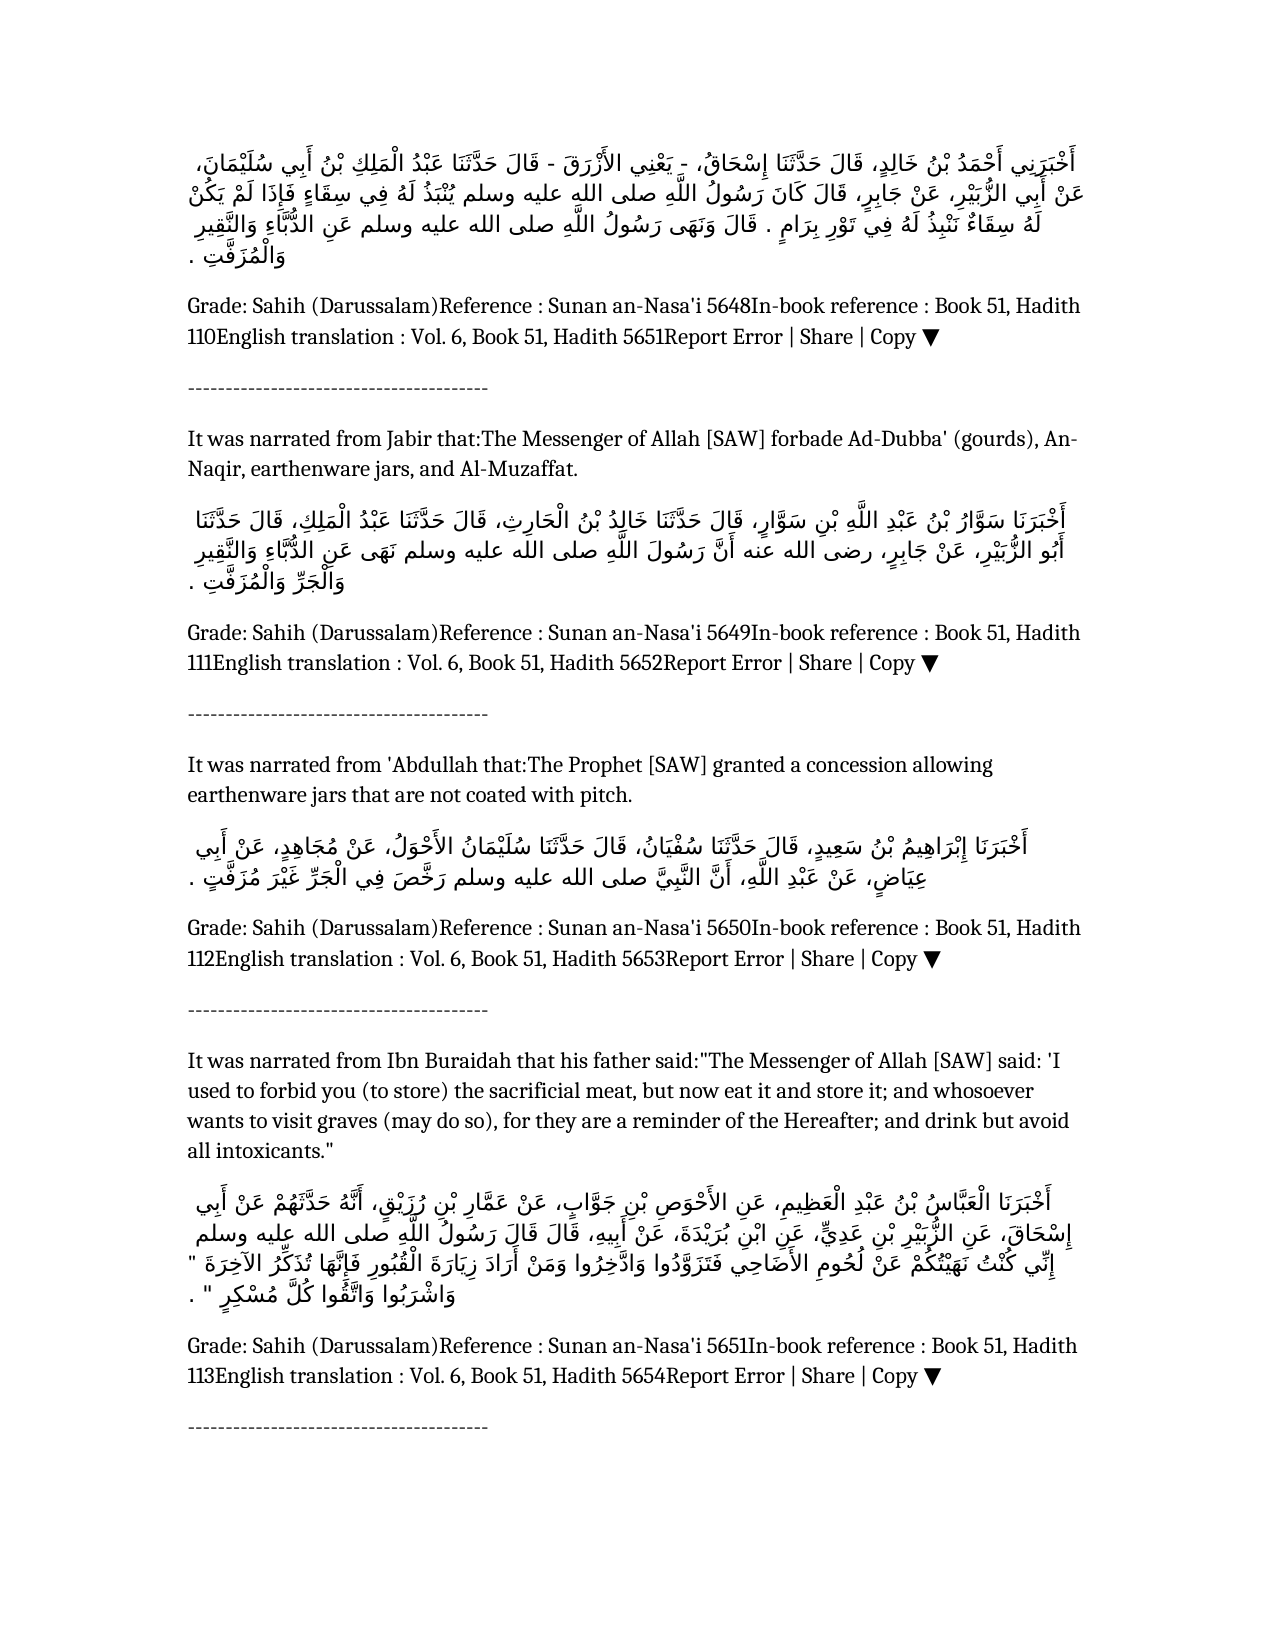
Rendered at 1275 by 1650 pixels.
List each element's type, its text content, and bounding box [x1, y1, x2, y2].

text أَخْبَرَنَا إِبْرَاهِيمُ بْنُ سَعِيدٍ، قَالَ حَدَّثَنَا سُفْيَانُ، قَالَ حَدَّثَنَا سُلَيْمَانُ الأَحْوَلُ، عَنْ مُجَاهِدٍ، عَنْ أَبِي عِيَاضٍ، عَنْ عَبْدِ اللَّهِ، أَنَّ النَّبِيَّ صلى الله عليه وسلم رَخَّصَ فِي الْجَرِّ غَيْرَ مُزَفَّتٍ ‏.‏ [187, 833, 1087, 890]
text أَخْبَرَنَا الْعَبَّاسُ بْنُ عَبْدِ الْعَظِيمِ، عَنِ الأَحْوَصِ بْنِ جَوَّابٍ، عَنْ عَمَّارِ بْنِ رُزَيْقٍ، أَنَّهُ حَدَّثَهُمْ عَنْ أَبِي إِسْحَاقَ، عَنِ الزُّبَيْرِ بْنِ عَدِيٍّ، عَنِ ابْنِ بُرَيْدَةَ، عَنْ أَبِيهِ، قَالَ قَالَ رَسُولُ اللَّهِ صلى الله عليه وسلم ‏ "‏ إِنِّي كُنْتُ نَهَيْتُكُمْ عَنْ لُحُومِ الأَضَاحِي فَتَزَوَّدُوا وَادَّخِرُوا وَمَنْ أَرَادَ زِيَارَةَ الْقُبُورِ فَإِنَّهَا تُذَكِّرُ الآخِرَةَ وَاشْرَبُوا وَاتَّقُوا كُلَّ مُسْكِرٍ ‏"‏ ‏.‏ [187, 1189, 1087, 1308]
text ---------------------------------------- [187, 374, 1087, 401]
text Grade: Sahih (Darussalam)Reference : Sunan an-Nasa'i 5651In-book reference : Book 51, Hadith 113English translation : Vol. 6, Book 51, Hadith 5654Report Error | Share | Copy ▼ [187, 1333, 1087, 1389]
text ---------------------------------------- [187, 1414, 1087, 1440]
text Grade: Sahih (Darussalam)Reference : Sunan an-Nasa'i 5648In-book reference : Book 51, Hadith 110English translation : Vol. 6, Book 51, Hadith 5651Report Error | Share | Copy ▼ [187, 293, 1087, 350]
text It was narrated from Ibn Buraidah that his father said:"The Messenger of Allah [SAW] said: 'I used to forbid you (to store) the sacrificial meat, but now eat it and store it; and whosoever wants to visit graves (may do so), for they are a reminder of the Hereafter; and drink but avoid all intoxicants." [187, 1047, 1087, 1164]
text It was narrated from 'Abdullah that:The Prophet [SAW] granted a concession allowing earthenware jars that are not coated with pitch. [187, 752, 1087, 808]
text Grade: Sahih (Darussalam)Reference : Sunan an-Nasa'i 5650In-book reference : Book 51, Hadith 112English translation : Vol. 6, Book 51, Hadith 5653Report Error | Share | Copy ▼ [187, 915, 1087, 972]
text ---------------------------------------- [187, 996, 1087, 1023]
text It was narrated from Jabir that:The Messenger of Allah [SAW] forbade Ad-Dubba' (gourds), An-Naqir, earthenware jars, and Al-Muzaffat. [187, 426, 1087, 482]
text أَخْبَرَنِي أَحْمَدُ بْنُ خَالِدٍ، قَالَ حَدَّثَنَا إِسْحَاقُ، - يَعْنِي الأَزْرَقَ - قَالَ حَدَّثَنَا عَبْدُ الْمَلِكِ بْنُ أَبِي سُلَيْمَانَ، عَنْ أَبِي الزُّبَيْرِ، عَنْ جَابِرٍ، قَالَ كَانَ رَسُولُ اللَّهِ صلى الله عليه وسلم يُنْبَذُ لَهُ فِي سِقَاءٍ فَإِذَا لَمْ يَكُنْ لَهُ سِقَاءٌ نَنْبِذُ لَهُ فِي تَوْرِ بِرَامٍ ‏.‏ قَالَ وَنَهَى رَسُولُ اللَّهِ صلى الله عليه وسلم عَنِ الدُّبَّاءِ وَالنَّقِيرِ وَالْمُزَفَّتِ ‏.‏ [187, 150, 1087, 268]
text Grade: Sahih (Darussalam)Reference : Sunan an-Nasa'i 5649In-book reference : Book 51, Hadith 111English translation : Vol. 6, Book 51, Hadith 5652Report Error | Share | Copy ▼ [187, 619, 1087, 676]
text ---------------------------------------- [187, 701, 1087, 727]
text أَخْبَرَنَا سَوَّارُ بْنُ عَبْدِ اللَّهِ بْنِ سَوَّارٍ، قَالَ حَدَّثَنَا خَالِدُ بْنُ الْحَارِثِ، قَالَ حَدَّثَنَا عَبْدُ الْمَلِكِ، قَالَ حَدَّثَنَا أَبُو الزُّبَيْرِ، عَنْ جَابِرٍ، رضى الله عنه أَنَّ رَسُولَ اللَّهِ صلى الله عليه وسلم نَهَى عَنِ الدُّبَّاءِ وَالنَّقِيرِ وَالْجَرِّ وَالْمُزَفَّتِ ‏.‏ [187, 507, 1087, 595]
